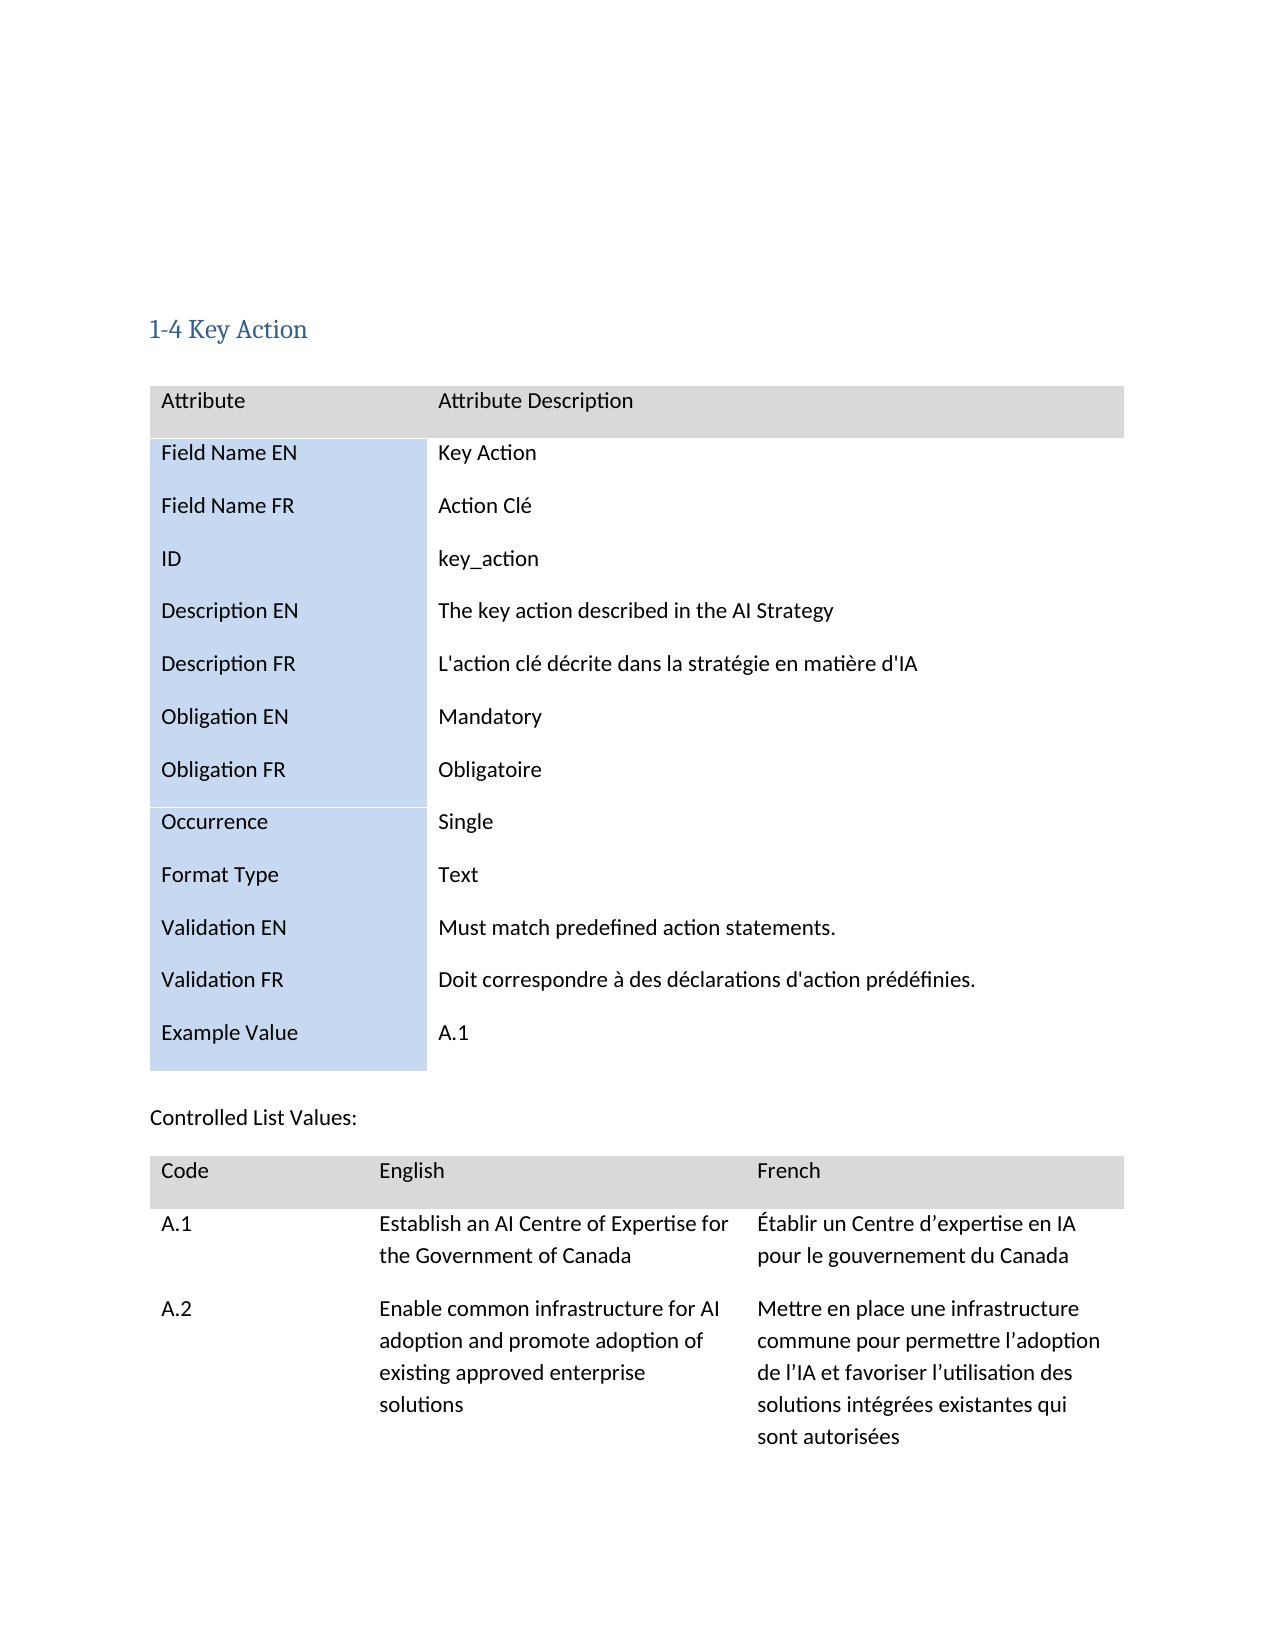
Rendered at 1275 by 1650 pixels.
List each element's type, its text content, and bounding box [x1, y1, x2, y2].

table_cell Field Name FR [150, 491, 427, 544]
table_header English [368, 1156, 746, 1209]
table_cell A.1 [150, 1209, 368, 1294]
table_cell Action Clé [427, 491, 1124, 544]
table_cell Mettre en place une infrastructure commune pour permettre l’adoption de l’IA et favoriser l’utilisation des solutions intégrées existantes qui sont autorisées [746, 1294, 1124, 1475]
table_cell Mandatory [427, 702, 1124, 755]
table_cell The key action described in the AI Strategy [427, 597, 1124, 649]
text Controlled List Values: [150, 1071, 1228, 1131]
table_cell Obligation FR [150, 755, 427, 807]
table_cell Occurrence [150, 808, 427, 860]
table_header Attribute [150, 386, 427, 438]
subtitle 1-4 Key Action [150, 314, 1228, 381]
table_cell Enable common infrastructure for AI adoption and promote adoption of existing approved enterprise solutions [368, 1294, 746, 1475]
table_cell Validation EN [150, 913, 427, 966]
table_cell Obligatoire [427, 755, 1124, 807]
table_cell Example Value [150, 1018, 427, 1071]
table_cell Must match predefined action statements. [427, 913, 1124, 966]
table_cell Doit correspondre à des déclarations d'action prédéfinies. [427, 966, 1124, 1018]
table_header Attribute Description [427, 386, 1124, 438]
table_cell Description FR [150, 649, 427, 702]
table_cell Format Type [150, 860, 427, 913]
table_header French [746, 1156, 1124, 1209]
table_cell Établir un Centre d’expertise en IA pour le gouvernement du Canada [746, 1209, 1124, 1294]
table_cell A.2 [150, 1294, 368, 1475]
table_cell Field Name EN [150, 439, 427, 491]
table_header Code [150, 1156, 368, 1209]
table_cell Validation FR [150, 966, 427, 1018]
table_cell A.1 [427, 1018, 1124, 1071]
table_cell Key Action [427, 439, 1124, 491]
table_cell L'action clé décrite dans la stratégie en matière d'IA [427, 649, 1124, 702]
table_cell Description EN [150, 597, 427, 649]
table_cell ID [150, 544, 427, 597]
table_cell Obligation EN [150, 702, 427, 755]
table_cell key_action [427, 544, 1124, 597]
table_cell Single [427, 808, 1124, 860]
table_cell Text [427, 860, 1124, 913]
table_cell Establish an AI Centre of Expertise for the Government of Canada [368, 1209, 746, 1294]
